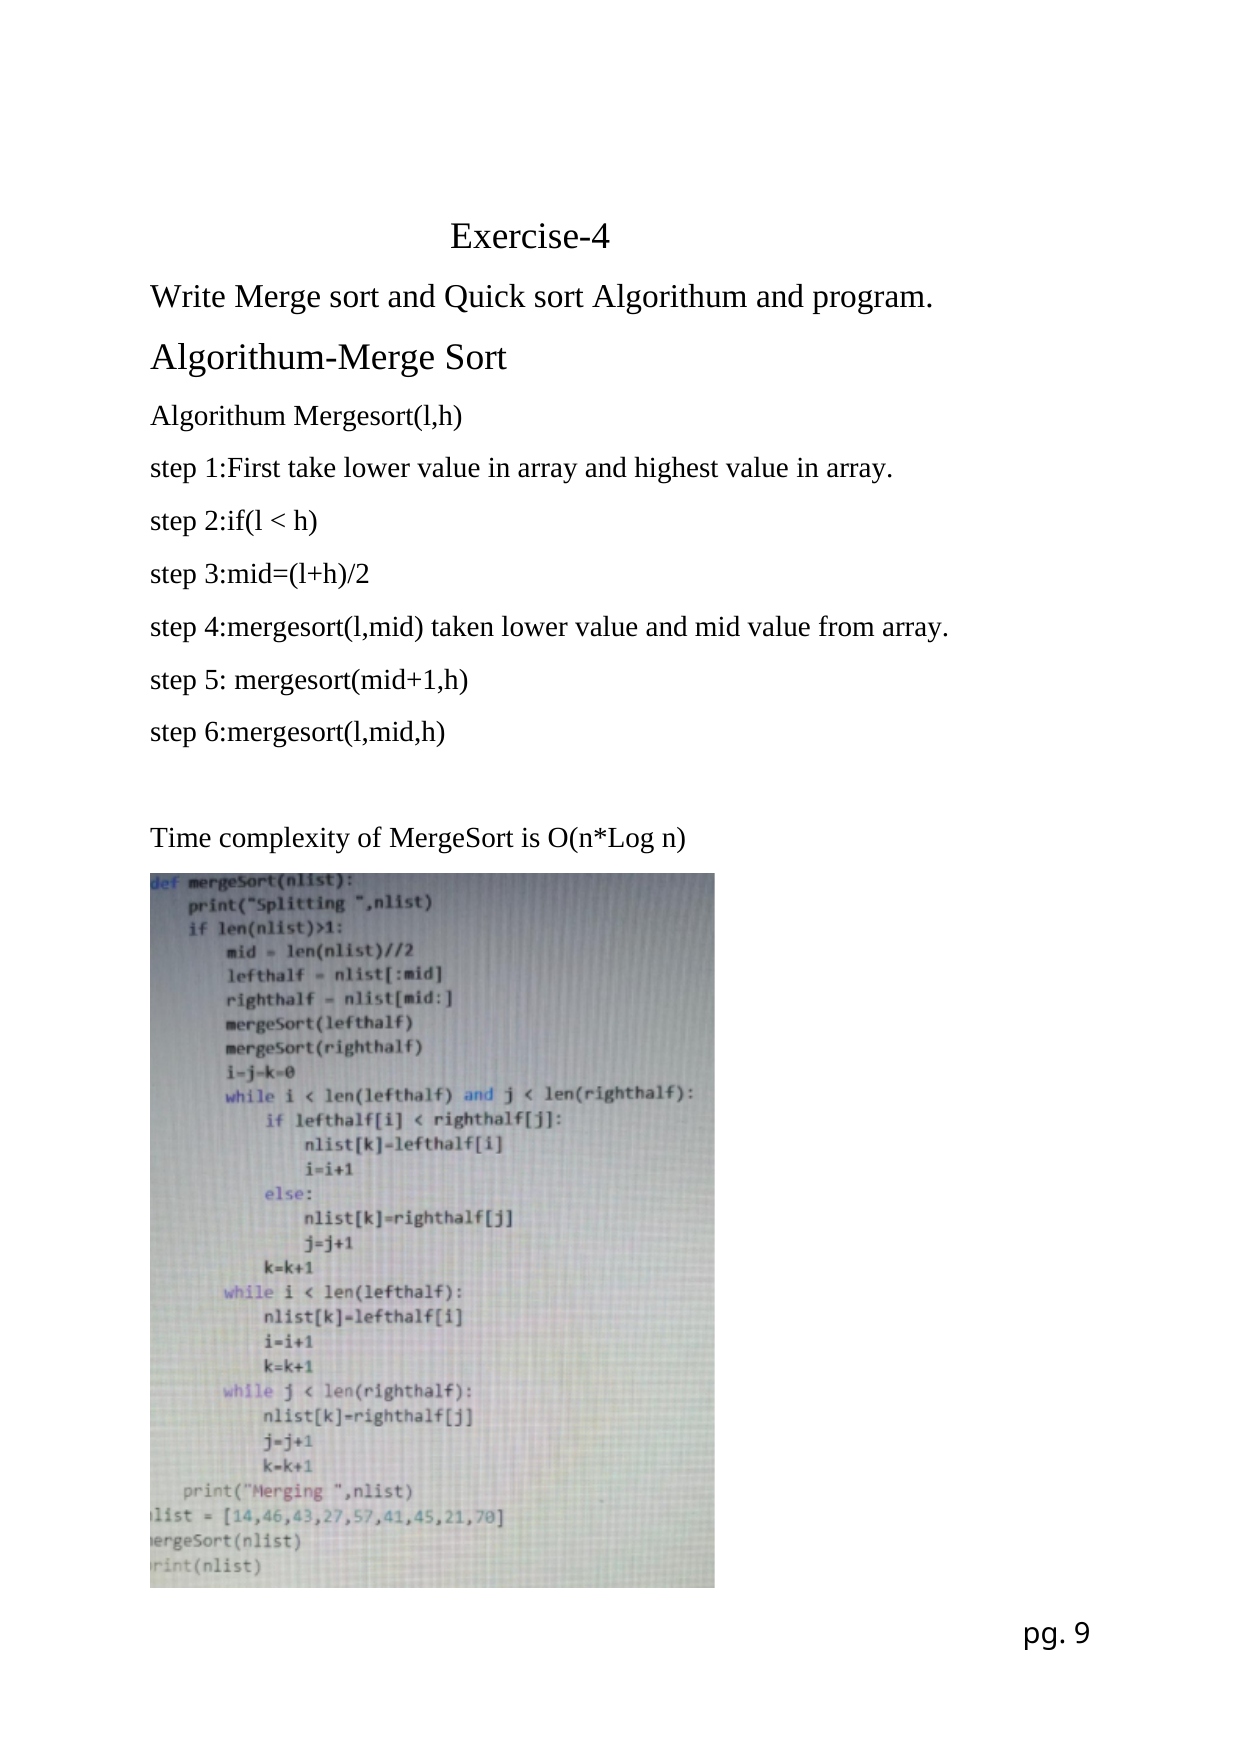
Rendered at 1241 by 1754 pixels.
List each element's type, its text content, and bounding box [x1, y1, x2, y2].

text step 2:if(l < h) [150, 503, 1090, 537]
text step 3:mid=(l+h)/2 [150, 556, 1090, 590]
text Algorithum Mergesort(l,h) [150, 398, 1090, 431]
picture [150, 873, 715, 1588]
text Time complexity of MergeSort is O(n*Log n) [150, 820, 1090, 854]
text step 5: mergesort(mid+1,h) [150, 662, 1090, 695]
text Algorithum-Merge Sort [150, 334, 1090, 378]
text step 6:mergesort(l,mid,h) [150, 714, 1090, 748]
text Write Merge sort and Quick sort Algorithum and program. [150, 276, 1090, 315]
text step 1:First take lower value in array and highest value in array. [150, 451, 1090, 484]
text Exercise-4 [375, 213, 1090, 256]
text step 4:mergesort(l,mid) taken lower value and mid value from array. [150, 609, 1090, 642]
